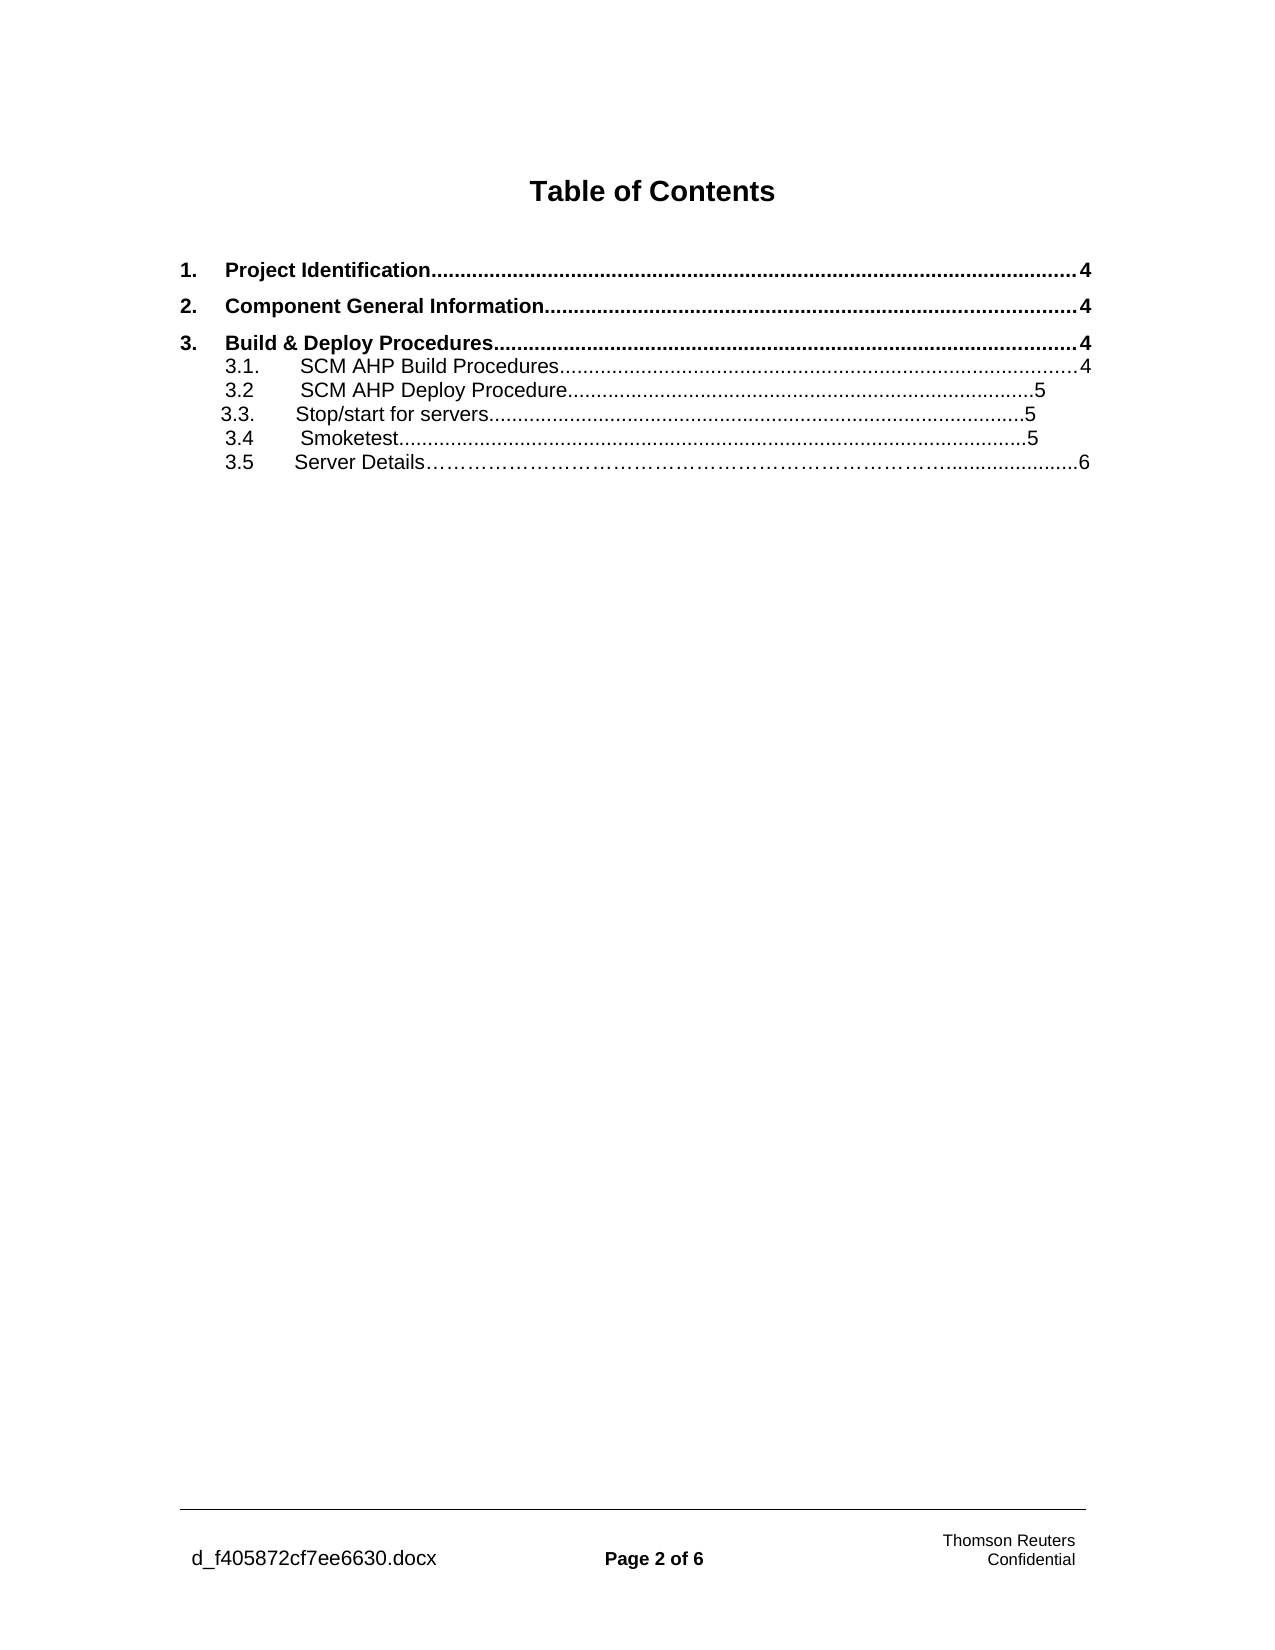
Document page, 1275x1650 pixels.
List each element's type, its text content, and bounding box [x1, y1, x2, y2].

text 3.2 SCM AHP Deploy Procedure.................................................................................5 [225, 378, 1125, 402]
text 3.4 Smoketest.............................................................................................................5 [225, 426, 1125, 450]
text 3.3. Stop/start for servers.............................................................................................5 [180, 402, 1125, 426]
text Table of Contents [180, 174, 1125, 207]
text 3.1. SCM AHP Build Procedures 4 [225, 354, 1125, 378]
text 2. Component General Information 4 [180, 294, 1125, 318]
text 1. Project Identification 4 [180, 257, 1125, 281]
text 3.5 Server Details………………………………………………………………….......................6 [225, 450, 1125, 474]
text 3. Build & Deploy Procedures 4 [180, 330, 1125, 354]
